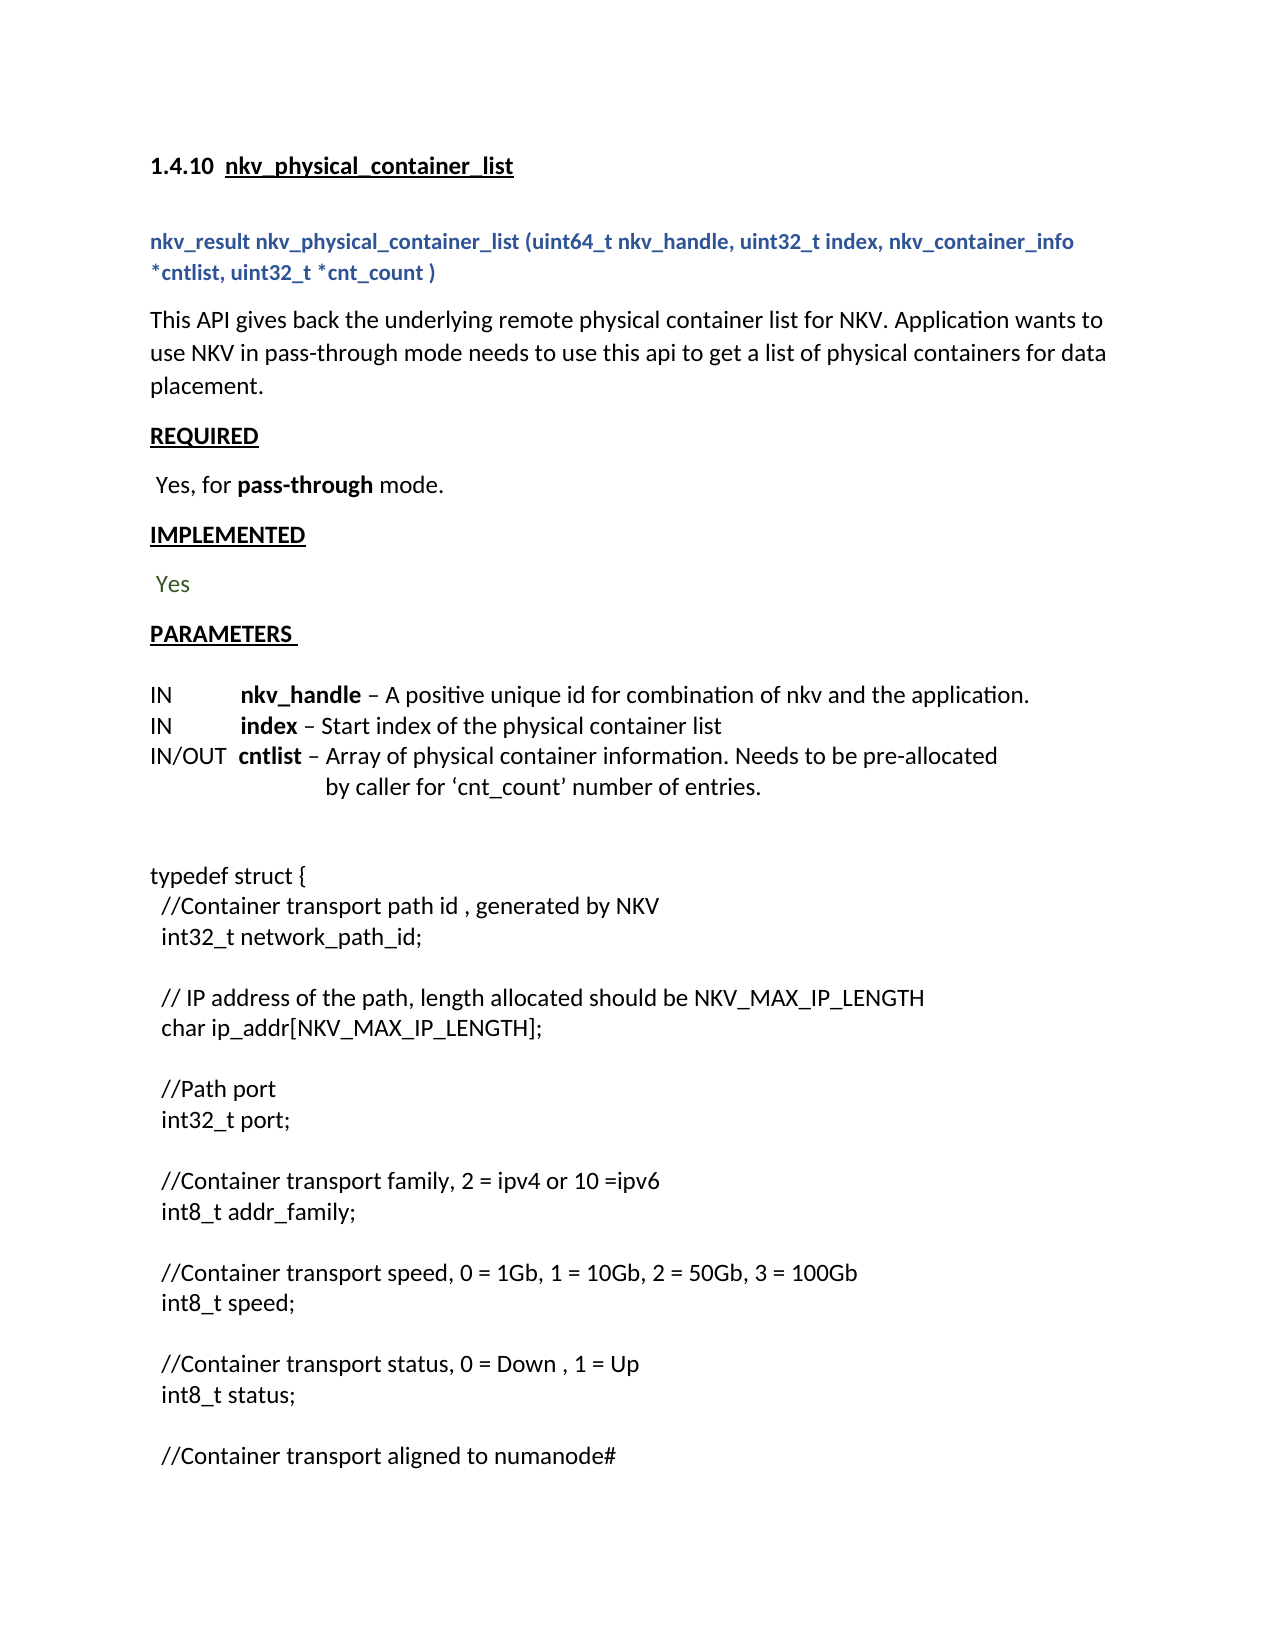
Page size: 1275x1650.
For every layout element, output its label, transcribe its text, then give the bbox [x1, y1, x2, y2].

text //Container transport status, 0 = Down , 1 = Up [150, 1348, 1125, 1379]
text //Container transport aligned to numanode# [150, 1440, 1125, 1470]
text IN/OUT cntlist – Array of physical container information. Needs to be pre-allocated [150, 740, 1125, 771]
text // IP address of the path, length allocated should be NKV_MAX_IP_LENGTH [150, 982, 1125, 1012]
text This API gives back the underlying remote physical container list for NKV. Application wants to use NKV in pass-through mode needs to use this api to get a list of physical containers for data placement. [150, 304, 1125, 401]
text //Container transport path id , generated by NKV [150, 890, 1125, 921]
text nkv_result nkv_physical_container_list (uint64_t nkv_handle, uint32_t index, nkv_container_info *cntlist, uint32_t *cnt_count ) [150, 227, 1125, 286]
text Yes, for pass-through mode. [150, 469, 1125, 500]
text by caller for ‘cnt_count’ number of entries. [150, 771, 1125, 801]
text char ip_addr[NKV_MAX_IP_LENGTH]; [150, 1012, 1125, 1043]
text int8_t status; [150, 1379, 1125, 1409]
text int32_t network_path_id; [150, 921, 1125, 951]
text int32_t port; [150, 1104, 1125, 1134]
text //Path port [150, 1073, 1125, 1104]
text //Container transport family, 2 = ipv4 or 10 =ipv6 [150, 1165, 1125, 1196]
text int8_t speed; [150, 1287, 1125, 1318]
text //Container transport speed, 0 = 1Gb, 1 = 10Gb, 2 = 50Gb, 3 = 100Gb [150, 1257, 1125, 1287]
text IN index – Start index of the physical container list [150, 710, 1125, 740]
text IMPLEMENTED [150, 519, 1125, 549]
text Yes [150, 569, 1125, 599]
list nkv_physical_container_list [150, 150, 1125, 181]
text IN nkv_handle – A positive unique id for combination of nkv and the application. [150, 679, 1125, 710]
text REQUIRED [150, 420, 1125, 450]
text typedef struct { [150, 860, 1125, 890]
text PARAMETERS [150, 618, 1125, 649]
text int8_t addr_family; [150, 1196, 1125, 1226]
